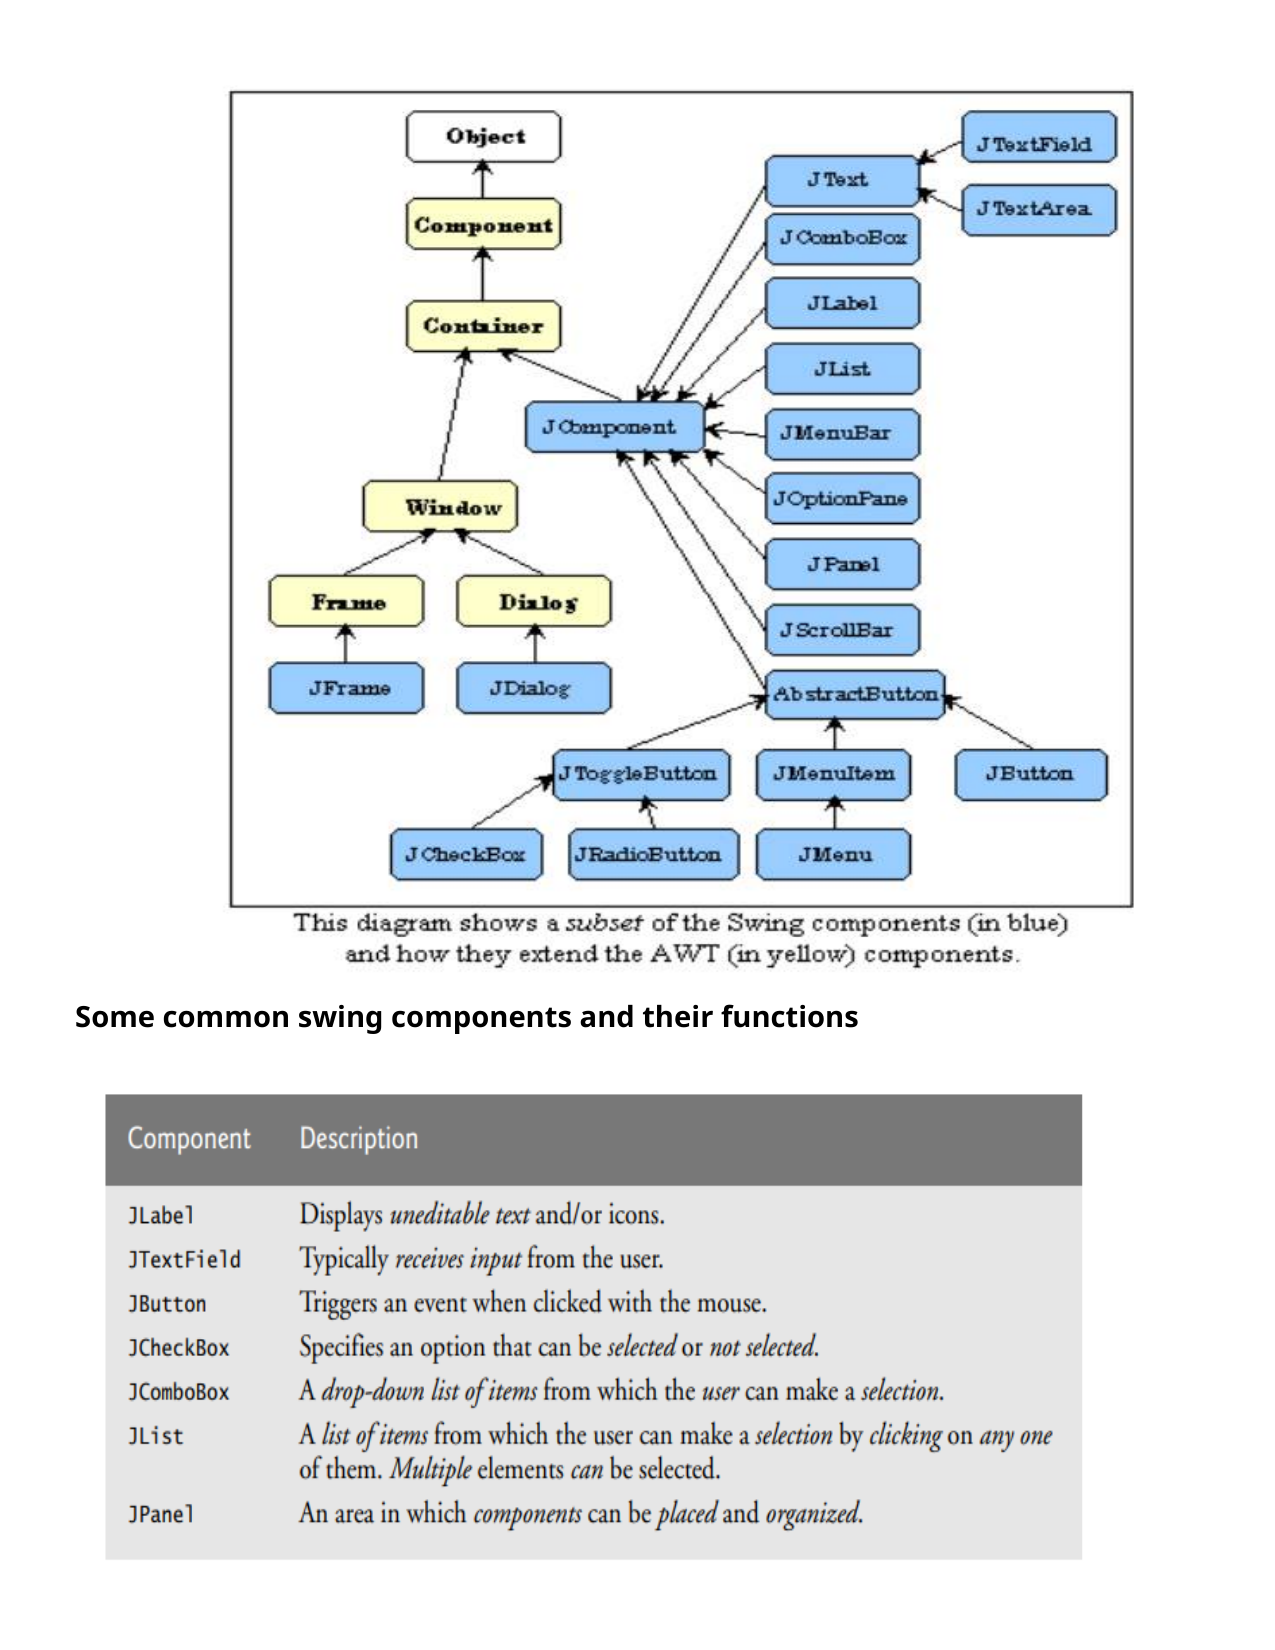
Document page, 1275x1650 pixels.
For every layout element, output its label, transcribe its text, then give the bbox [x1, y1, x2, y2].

picture [196, 75, 1177, 991]
text Some common swing components and their functions [75, 996, 1200, 1036]
picture [75, 1055, 1111, 1563]
